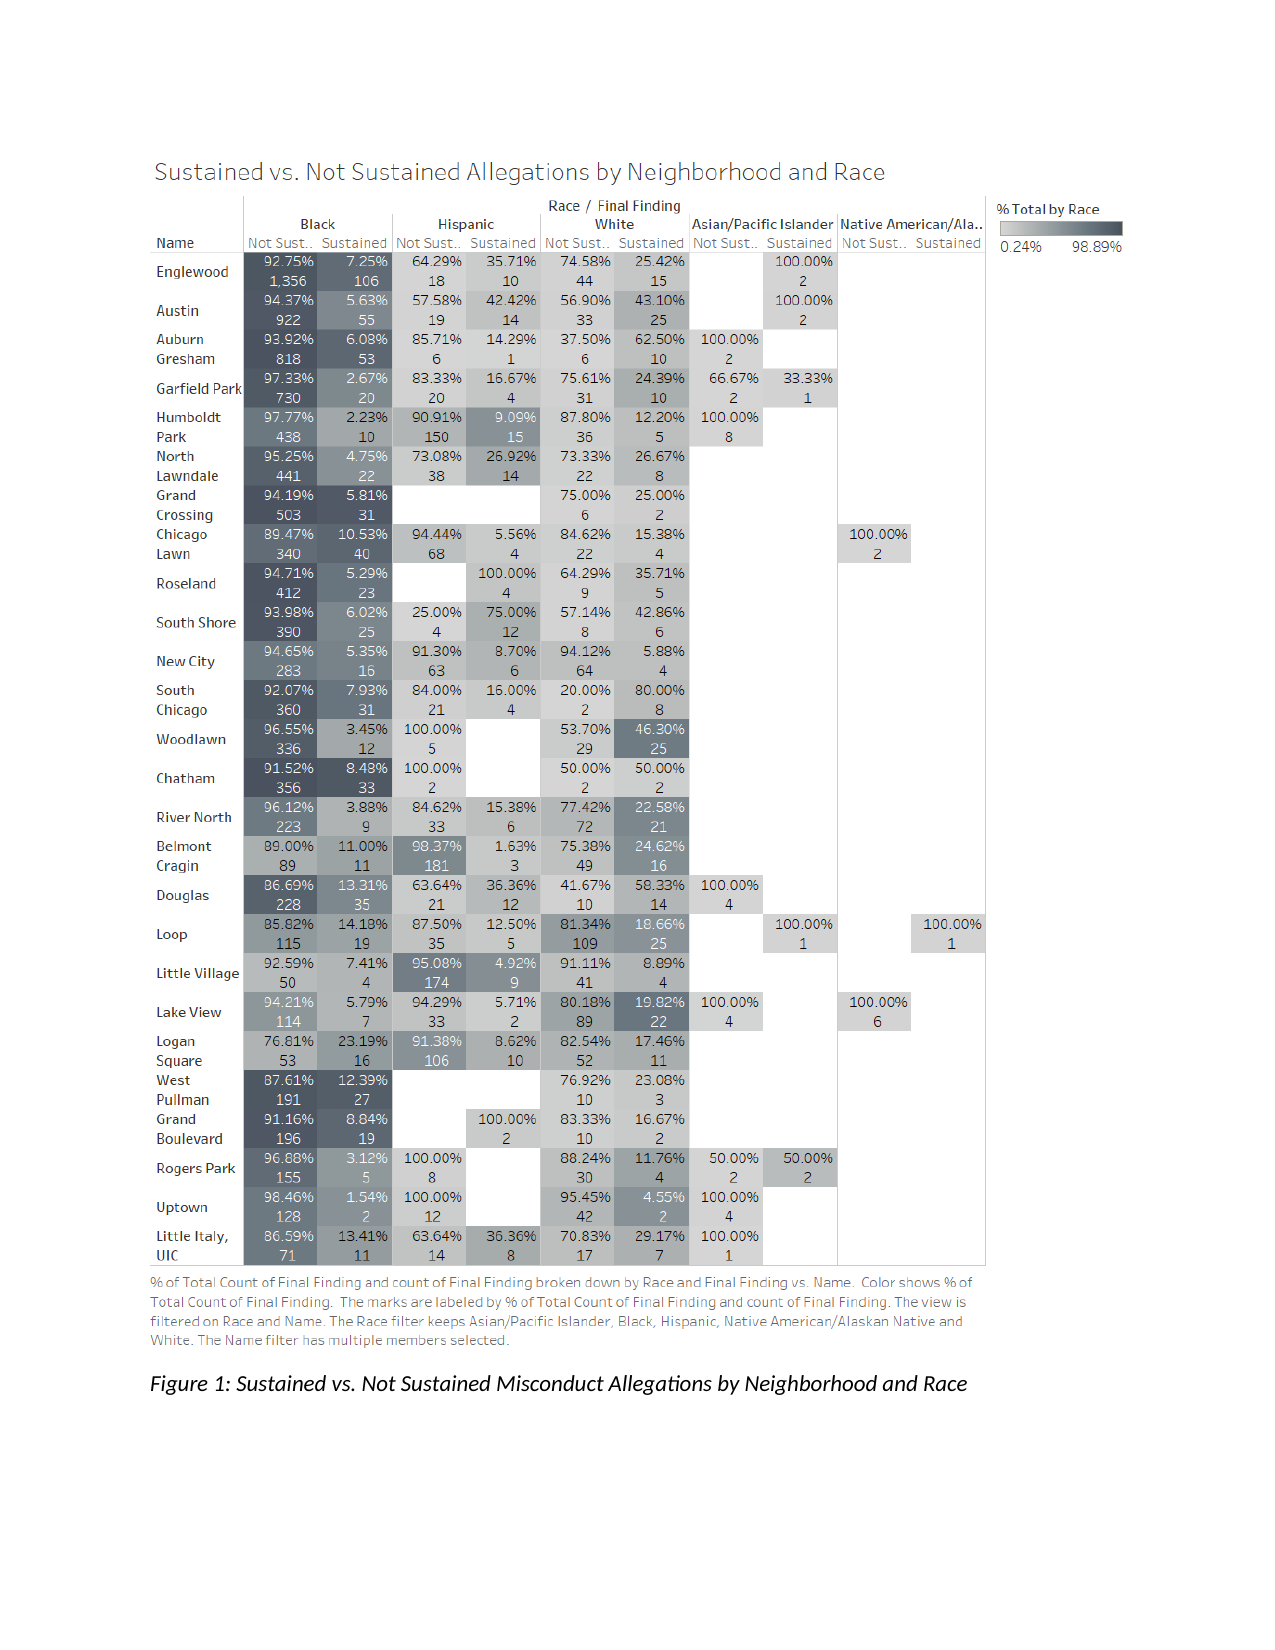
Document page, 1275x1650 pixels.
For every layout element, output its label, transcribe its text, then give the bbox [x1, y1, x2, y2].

picture [150, 150, 1125, 1351]
text Figure 1: Sustained vs. Not Sustained Misconduct Allegations by Neighborhood and Race [150, 1369, 1125, 1397]
